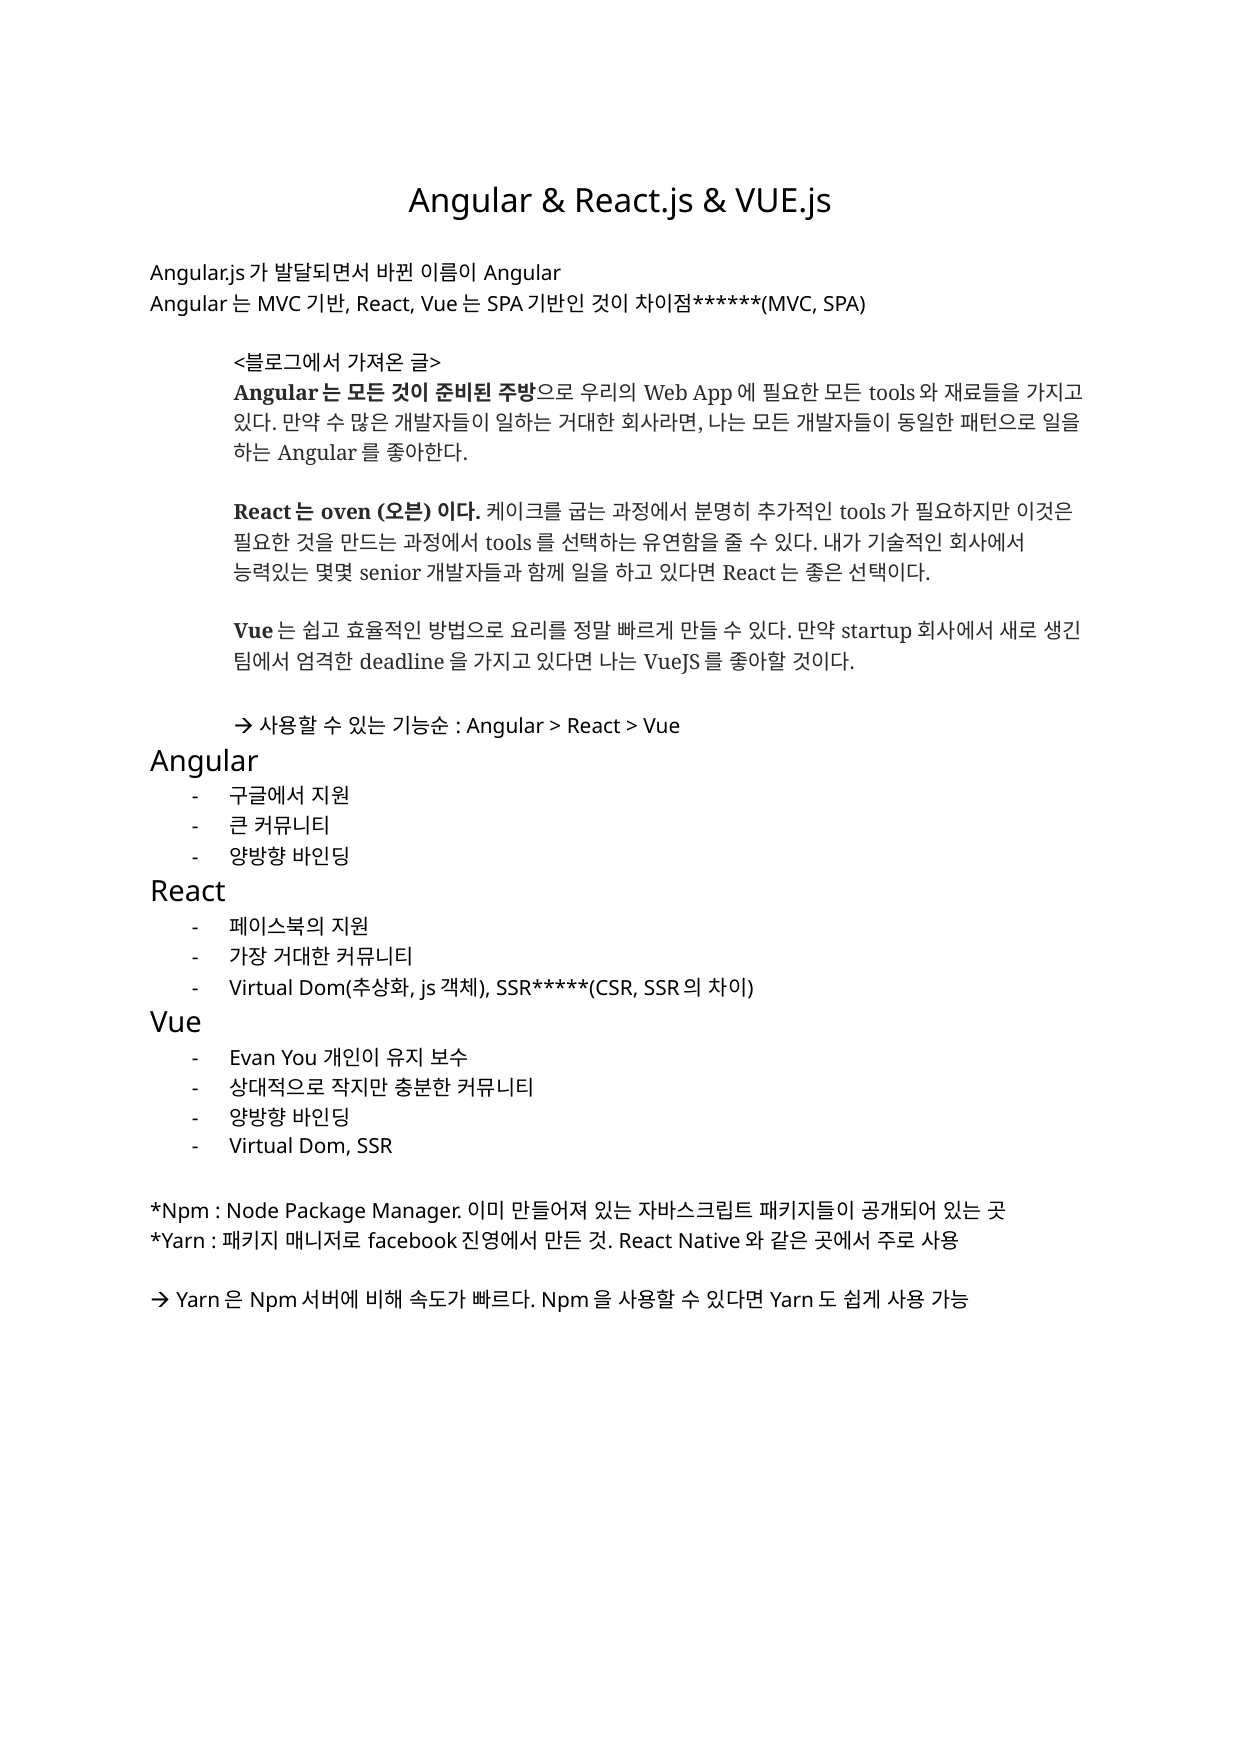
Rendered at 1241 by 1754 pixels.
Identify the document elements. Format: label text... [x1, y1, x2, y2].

text Vue는 쉽고 효율적인 방법으로 요리를 정말 빠르게 만들 수 있다. 만약 startup 회사에서 새로 생긴 팀에서 엄격한 deadline을 가지고 있다면 나는 VueJS를 좋아할 것이다. [233, 615, 1090, 675]
list 가장 거대한 커뮤니티 [192, 940, 1090, 971]
list 페이스북의 지원 [192, 910, 1090, 940]
list 상대적으로 작지만 충분한 커뮤니티 [192, 1071, 1090, 1101]
text *Npm : Node Package Manager. 이미 만들어져 있는 자바스크립트 패키지들이 공개되어 있는 곳 [150, 1194, 1090, 1224]
text Angular & React.js & VUE.js [150, 177, 1090, 223]
text <블로그에서 가져온 글> [150, 346, 1090, 376]
list 구글에서 지원 [192, 779, 1090, 810]
text Angular.js가 발달되면서 바뀐 이름이 Angular [150, 257, 1090, 287]
text Angular [150, 740, 1090, 779]
text Angular는 모든 것이 준비된 주방으로 우리의 Web App에 필요한 모든 tools와 재료들을 가지고 있다. 만약 수 많은 개발자들이 일하는 거대한 회사라면, 나는 모든 개발자들이 동일한 패턴으로 일을 하는 Angular를 좋아한다. [233, 376, 1090, 467]
text Yarn은 Npm서버에 비해 속도가 빠르다. Npm을 사용할 수 있다면 Yarn도 쉽게 사용 가능 [150, 1283, 1090, 1313]
list 큰 커뮤니티 [192, 810, 1090, 840]
list 양방향 바인딩 [192, 1101, 1090, 1132]
text Angular는 MVC 기반, React, Vue는 SPA기반인 것이 차이점******(MVC, SPA) [150, 287, 1090, 317]
text React는 oven (오븐) 이다. 케이크를 굽는 과정에서 분명히 추가적인 tools가 필요하지만 이것은 필요한 것을 만드는 과정에서 tools를 선택하는 유연함을 줄 수 있다. 내가 기술적인 회사에서 능력있는 몇몇 senior 개발자들과 함께 일을 하고 있다면 React는 좋은 선택이다. [233, 495, 1090, 586]
list 양방향 바인딩 [192, 840, 1090, 870]
text React [150, 870, 1090, 910]
list Virtual Dom, SSR [192, 1132, 1090, 1160]
list Virtual Dom(추상화, js객체), SSR*****(CSR, SSR의 차이) [192, 971, 1090, 1001]
text 사용할 수 있는 기능순 : Angular > React > Vue [150, 709, 1090, 740]
text *Yarn : 패키지 매니저로 facebook진영에서 만든 것. React Native와 같은 곳에서 주로 사용 [150, 1224, 1090, 1255]
list Evan You 개인이 유지 보수 [192, 1041, 1090, 1071]
text Vue [150, 1001, 1090, 1041]
